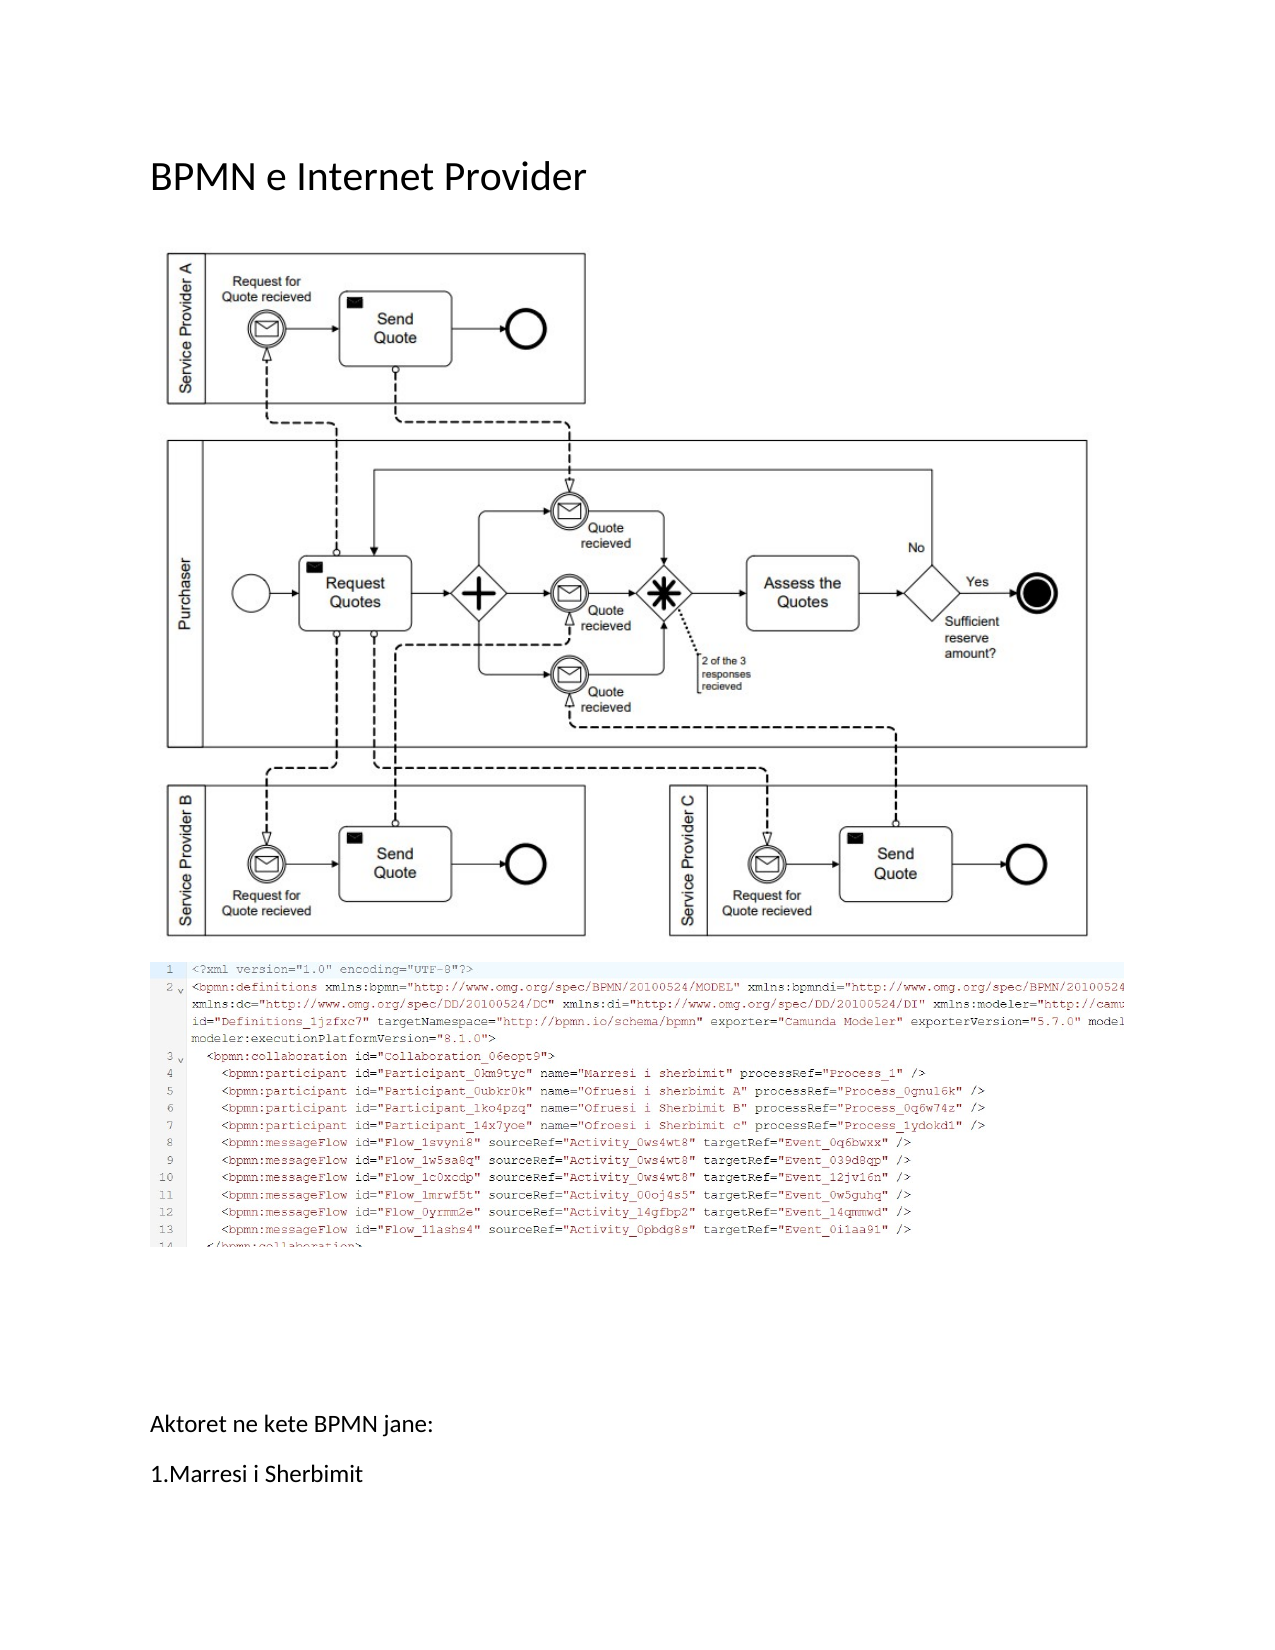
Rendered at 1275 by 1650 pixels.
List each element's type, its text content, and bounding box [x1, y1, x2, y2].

picture [150, 221, 1125, 944]
text 1.Marresi i Sherbimit [150, 1458, 1125, 1488]
picture [150, 962, 1124, 1247]
text Aktoret ne kete BPMN jane: [150, 1408, 1125, 1439]
text BPMN e Internet Provider [150, 150, 1125, 201]
